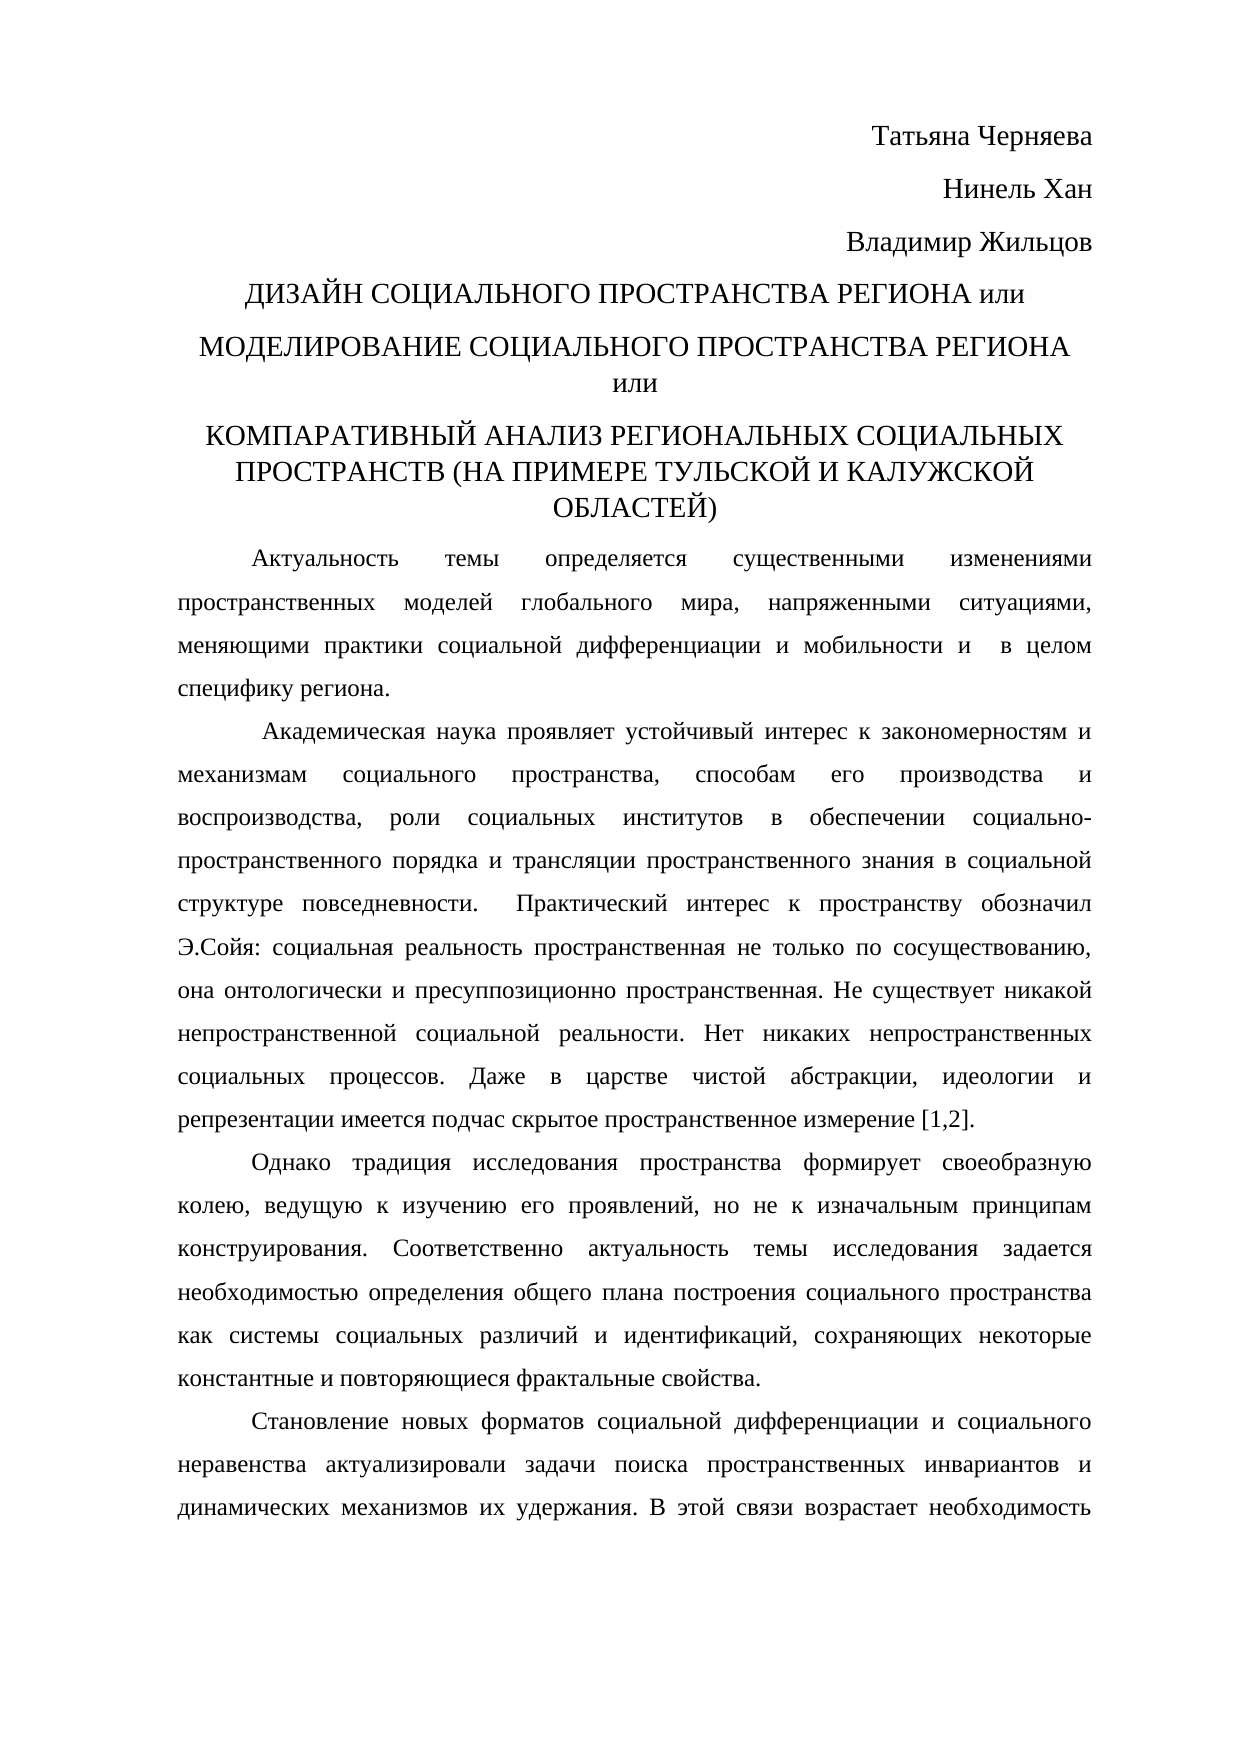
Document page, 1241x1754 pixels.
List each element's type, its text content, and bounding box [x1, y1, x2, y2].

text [177, 1406, 1092, 1521]
text ДИЗАЙН СОЦИАЛЬНОГО ПРОСТРАНСТВА РЕГИОНА или [177, 277, 1092, 310]
text МОДЕЛИРОВАНИЕ СОЦИАЛЬНОГО ПРОСТРАНСТВА РЕГИОНА или [177, 329, 1092, 399]
text Академическая наука проявляет устойчивый интерес к закономерностям и механизмам социального пространства, способам его производства и воспроизводства, роли социальных институтов в обеспечении социально-пространственного порядка и трансляции пространственного знания в социальной структуре повседневности. Практический интерес к пространству обозначил Э.Сойя: социальная реальность пространственная не только по сосуществованию, она онтологически и пресуппозиционно пространственная. Не существует никакой непространственной социальной реальности. Нет никаких непространственных социальных процессов. Даже в царстве чистой абстракции, идеологии и репрезентации имеется подчас скрытое пространственное измерение [1,2]. [177, 716, 1092, 1133]
text Владимир Жильцов [177, 224, 1092, 257]
text Актуальность темы определяется существенными изменениями пространственных моделей глобального мира, напряженными ситуациями, меняющими практики социальной дифференциации и мобильности и в целом специфику региона. [177, 543, 1092, 702]
text Нинель Хан [177, 171, 1092, 204]
text КОМПАРАТИВНЫЙ АНАЛИЗ РЕГИОНАЛЬНЫХ СОЦИАЛЬНЫХ ПРОСТРАНСТВ (НА ПРИМЕРЕ ТУЛЬСКОЙ И КАЛУЖСКОЙ ОБЛАСТЕЙ) [177, 418, 1092, 524]
text Татьяна Черняева [177, 118, 1092, 152]
text Однако традиция исследования пространства формирует своеобразную колею, ведущую к изучению его проявлений, но не к изначальным принципам конструирования. Соответственно актуальность темы исследования задается необходимостью определения общего плана построения социального пространства как системы социальных различий и идентификаций, сохраняющих некоторые константные и повторяющиеся фрактальные свойства. [177, 1147, 1092, 1392]
